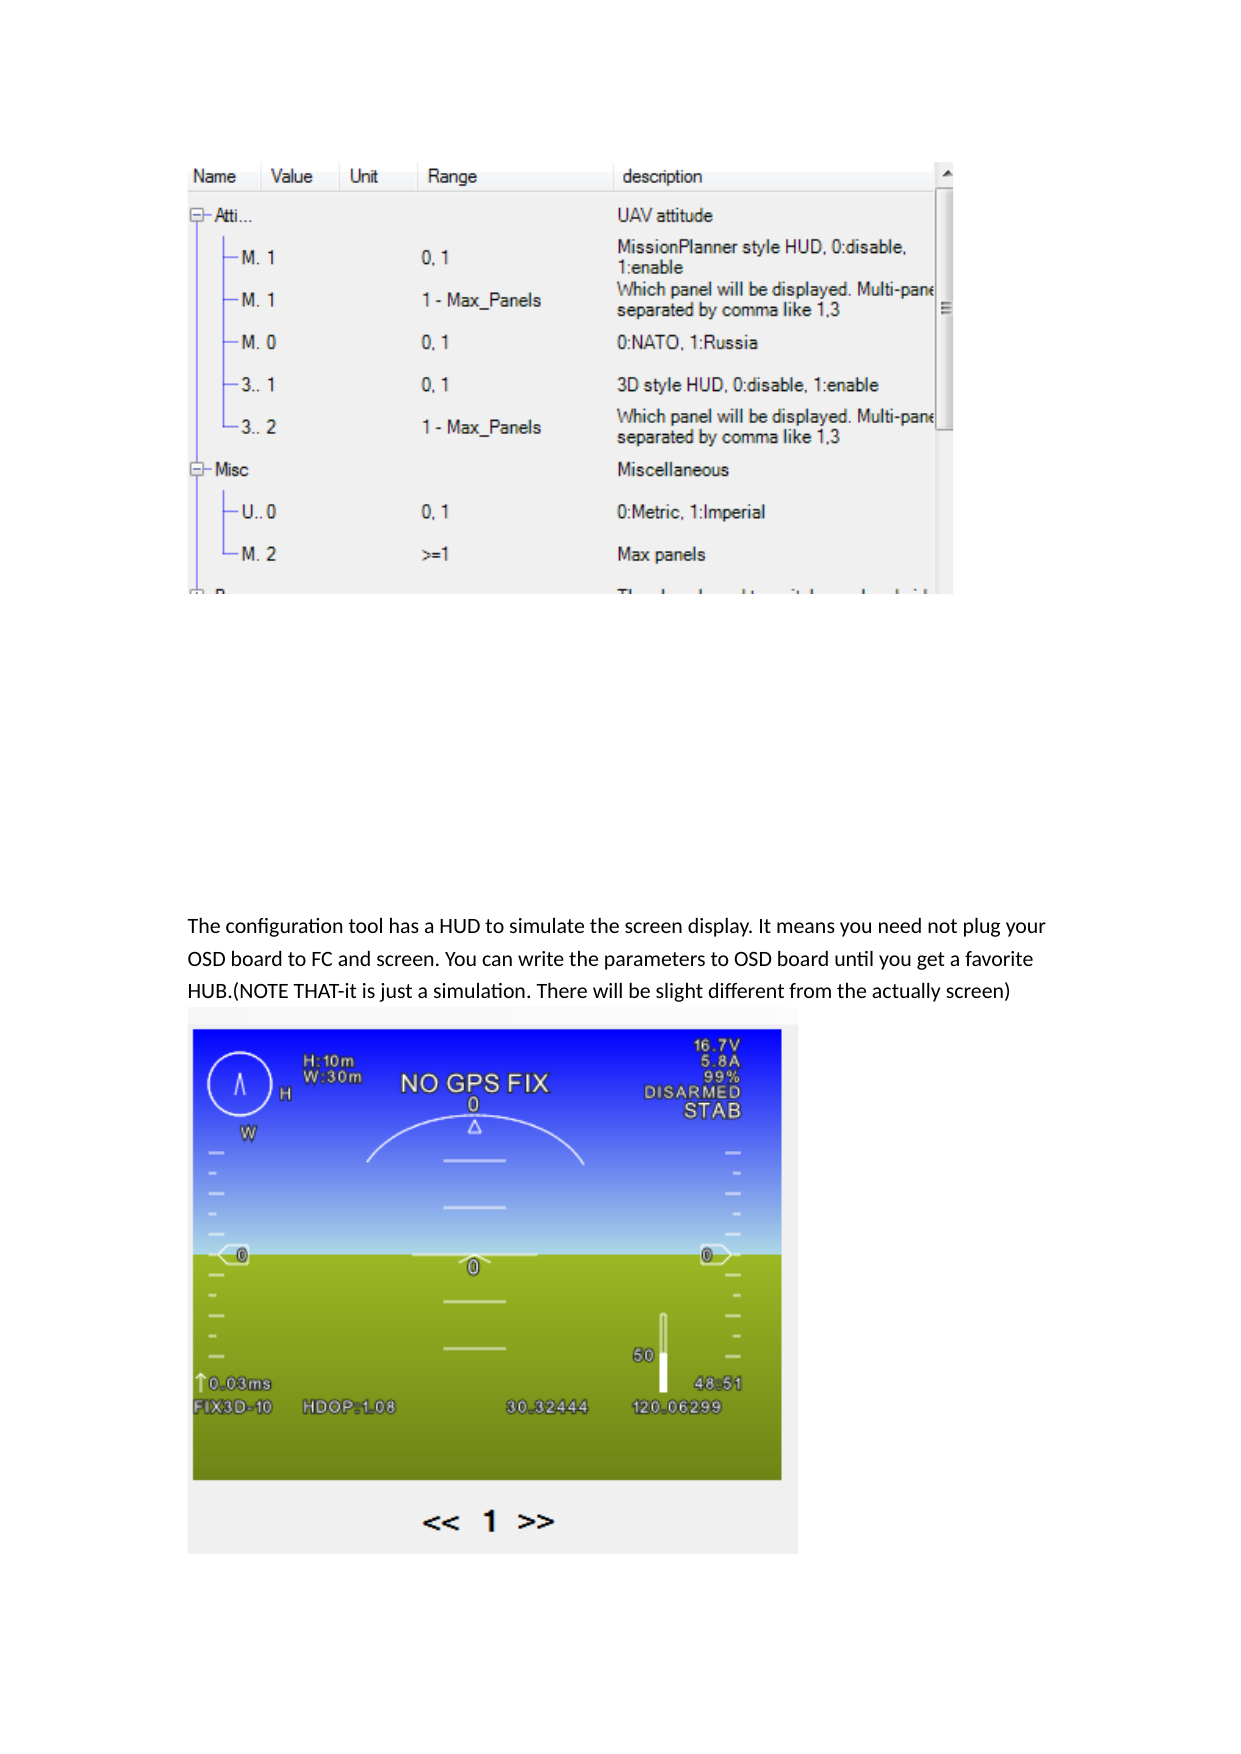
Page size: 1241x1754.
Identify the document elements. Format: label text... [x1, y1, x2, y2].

picture [187, 162, 954, 594]
text The configuration tool has a HUD to simulate the screen display. It means you need not plug your OSD board to FC and screen. You can write the parameters to OSD board until you get a favorite HUB.(NOTE THAT-it is just a simulation. There will be slight different from the actually screen) [187, 909, 1053, 1007]
picture [187, 1007, 799, 1554]
